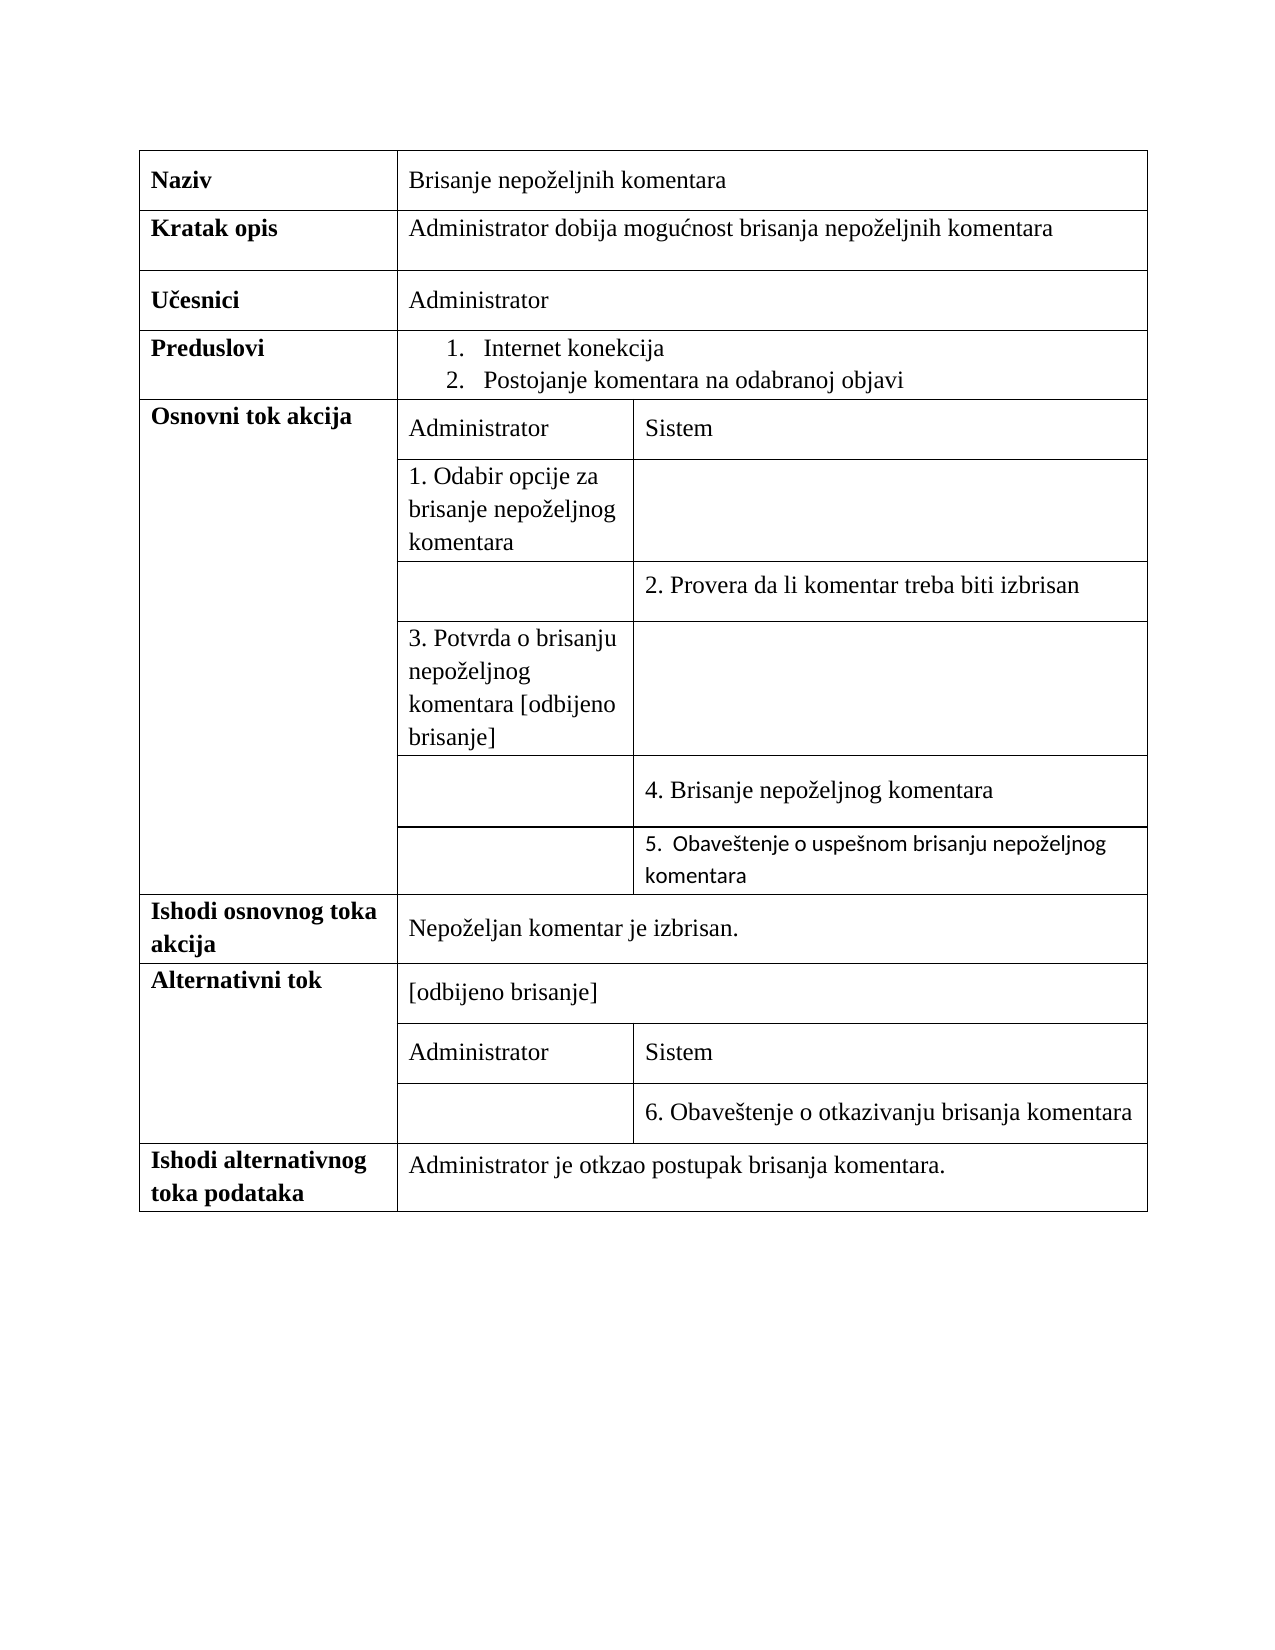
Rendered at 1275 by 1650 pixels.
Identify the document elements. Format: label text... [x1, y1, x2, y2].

table_cell Ishodi alternativnog toka podataka [140, 1144, 397, 1211]
table_cell Internet konekcija Postojanje komentara na odabranoj objavi [398, 331, 1147, 399]
table_cell Preduslovi [140, 331, 397, 399]
table_cell Nepoželjan komentar je izbrisan. [398, 895, 1147, 962]
table_cell 5. Obaveštenje o uspešnom brisanju nepoželjnog komentara [634, 828, 1147, 894]
table_cell Administrator dobija mogućnost brisanja nepoželjnih komentara [398, 211, 1147, 270]
table_cell [634, 622, 1147, 755]
table_cell 2. Provera da li komentar treba biti izbrisan [634, 562, 1147, 621]
table_cell Ishodi osnovnog toka akcija [140, 895, 397, 962]
table_cell [634, 460, 1147, 561]
table_cell [odbijeno brisanje] [398, 964, 1147, 1022]
table_cell Administrator [398, 1024, 633, 1082]
table_cell Učesnici [140, 271, 397, 330]
table_cell [140, 826, 397, 894]
table_cell Sistem [634, 1024, 1147, 1082]
table_cell Osnovni tok akcija [140, 400, 397, 826]
table_cell 3. Potvrda o brisanju nepoželjnog komentara [odbijeno brisanje] [398, 622, 633, 755]
table_header Brisanje nepoželjnih komentara [398, 151, 1147, 210]
table_cell 6. Obaveštenje o otkazivanju brisanja komentara [634, 1084, 1147, 1142]
table_cell Alternativni tok [140, 964, 397, 1142]
table_header Naziv [140, 151, 397, 210]
table_cell [398, 562, 633, 621]
table_cell Administrator [398, 271, 1147, 330]
table_cell Kratak opis [140, 211, 397, 270]
table_cell 1. Odabir opcije za brisanje nepoželjnog komentara [398, 460, 633, 561]
table_cell [398, 828, 633, 894]
table_cell 4. Brisanje nepoželjnog komentara [634, 756, 1147, 826]
table_cell Administrator je otkzao postupak brisanja komentara. [398, 1144, 1147, 1211]
table_cell [398, 756, 633, 826]
table_cell Administrator [398, 400, 633, 459]
table_cell [398, 1084, 633, 1142]
table_cell Sistem [634, 400, 1147, 459]
